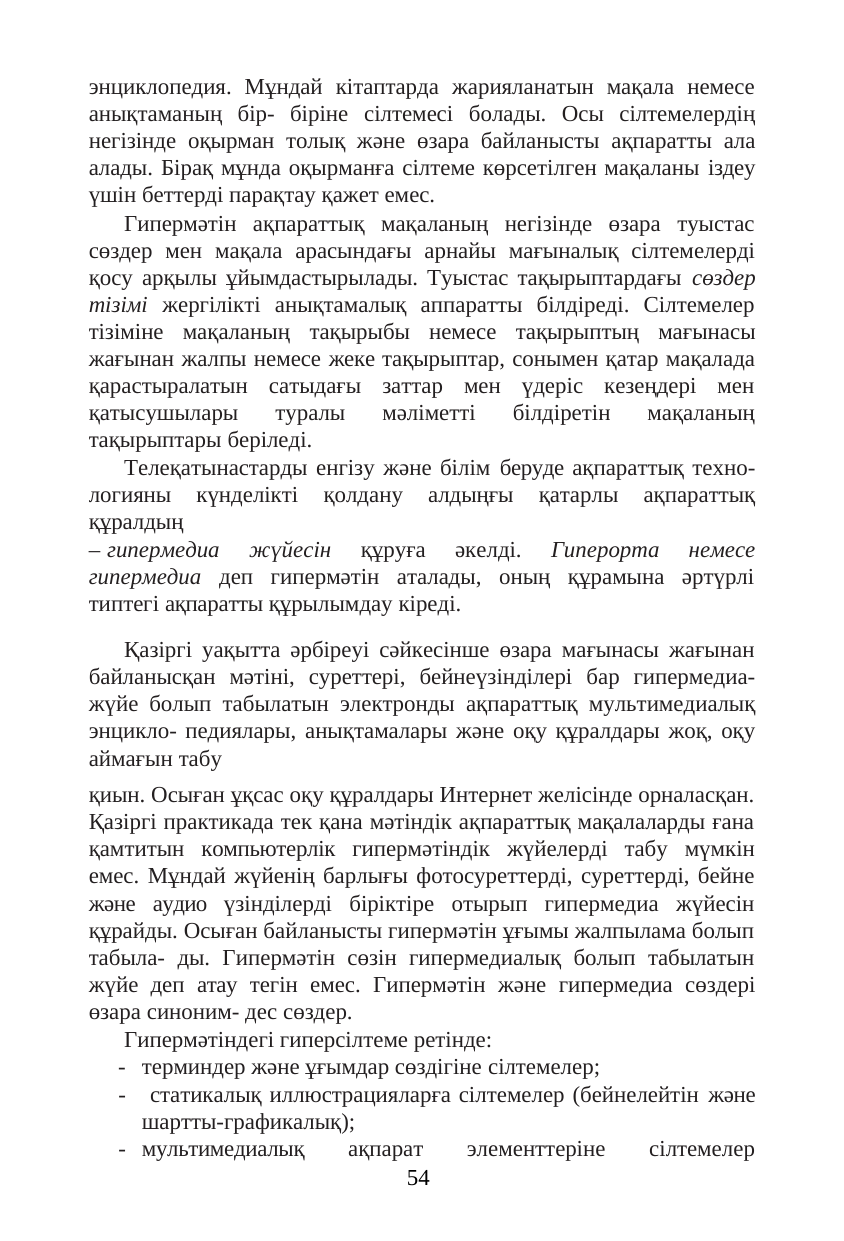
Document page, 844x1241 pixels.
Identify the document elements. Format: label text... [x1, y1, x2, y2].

list терминдер жəне ұғымдар сөздігіне сілтемелер; [118, 1053, 769, 1080]
text Гипермəтіндегі гиперсілтеме ретінде: [124, 1026, 769, 1052]
list гипермедиа жүйесін құруға əкелді. Гиперорта немесе гипермедиа деп гипермəтін аталады, оның құрамына əртүрлі типтегі ақпаратты құрылымдау кіреді. [88, 536, 755, 616]
text қиын. Осыған ұқсас оқу құралдары Интернет желісінде орналасқан. Қазіргі практикада тек қана мəтіндік ақпараттық мақалаларды ғана қамтитын компьютерлік гипермəтіндік жүйелерді табу мүмкін емес. Мұндай жүйенің барлығы фотосуреттерді, суреттерді, бейне жəне аудио үзінділерді біріктіре отырып гипермедиа жүйесін құрайды. Осыған байланысты гипермəтін ұғымы жалпылама болып табыла- ды. Гипермəтін сөзін гипермедиалық болып табылатын жүйе деп атау тегін емес. Гипермəтін жəне гипермедиа сөздері өзара синоним- дес сөздер. [88, 781, 755, 1024]
text Қазіргі уақытта əрбіреуі сəйкесінше өзара мағынасы жағынан байланысқан мəтіні, суреттері, бейнеүзінділері бар гипермедиа-жүйе болып табылатын электронды ақпараттық мультимедиалық энцикло- педиялары, анықтамалары жəне оқу құралдары жоқ, оқу аймағын табу [88, 636, 756, 771]
list статикалық иллюстрацияларға сілтемелер (бейнелейтін жəне шартты-графикалық); [118, 1081, 755, 1134]
text Телеқатынастарды енгізу жəне білім беруде ақпараттық техно- логияны күнделікті қолдану алдыңғы қатарлы ақпараттық құралдың [88, 454, 756, 535]
text Гипермəтін ақпараттық мақаланың негізінде өзара туыстас сөздер мен мақала арасындағы арнайы мағыналық сілтемелерді қосу арқылы ұйымдастырылады. Туыстас тақырыптардағы сөздер тізімі жергілікті анықтамалық аппаратты білдіреді. Сілтемелер тізіміне мақаланың тақырыбы немесе тақырыптың мағынасы жағынан жалпы немесе жеке тақырыптар, сонымен қатар мақалада қарастыралатын сатыдағы заттар мен үдеріс кезеңдері мен қатысушылары туралы мəліметті білдіретін мақаланың тақырыптары беріледі. [88, 210, 756, 453]
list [118, 1135, 755, 1162]
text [88, 73, 756, 208]
